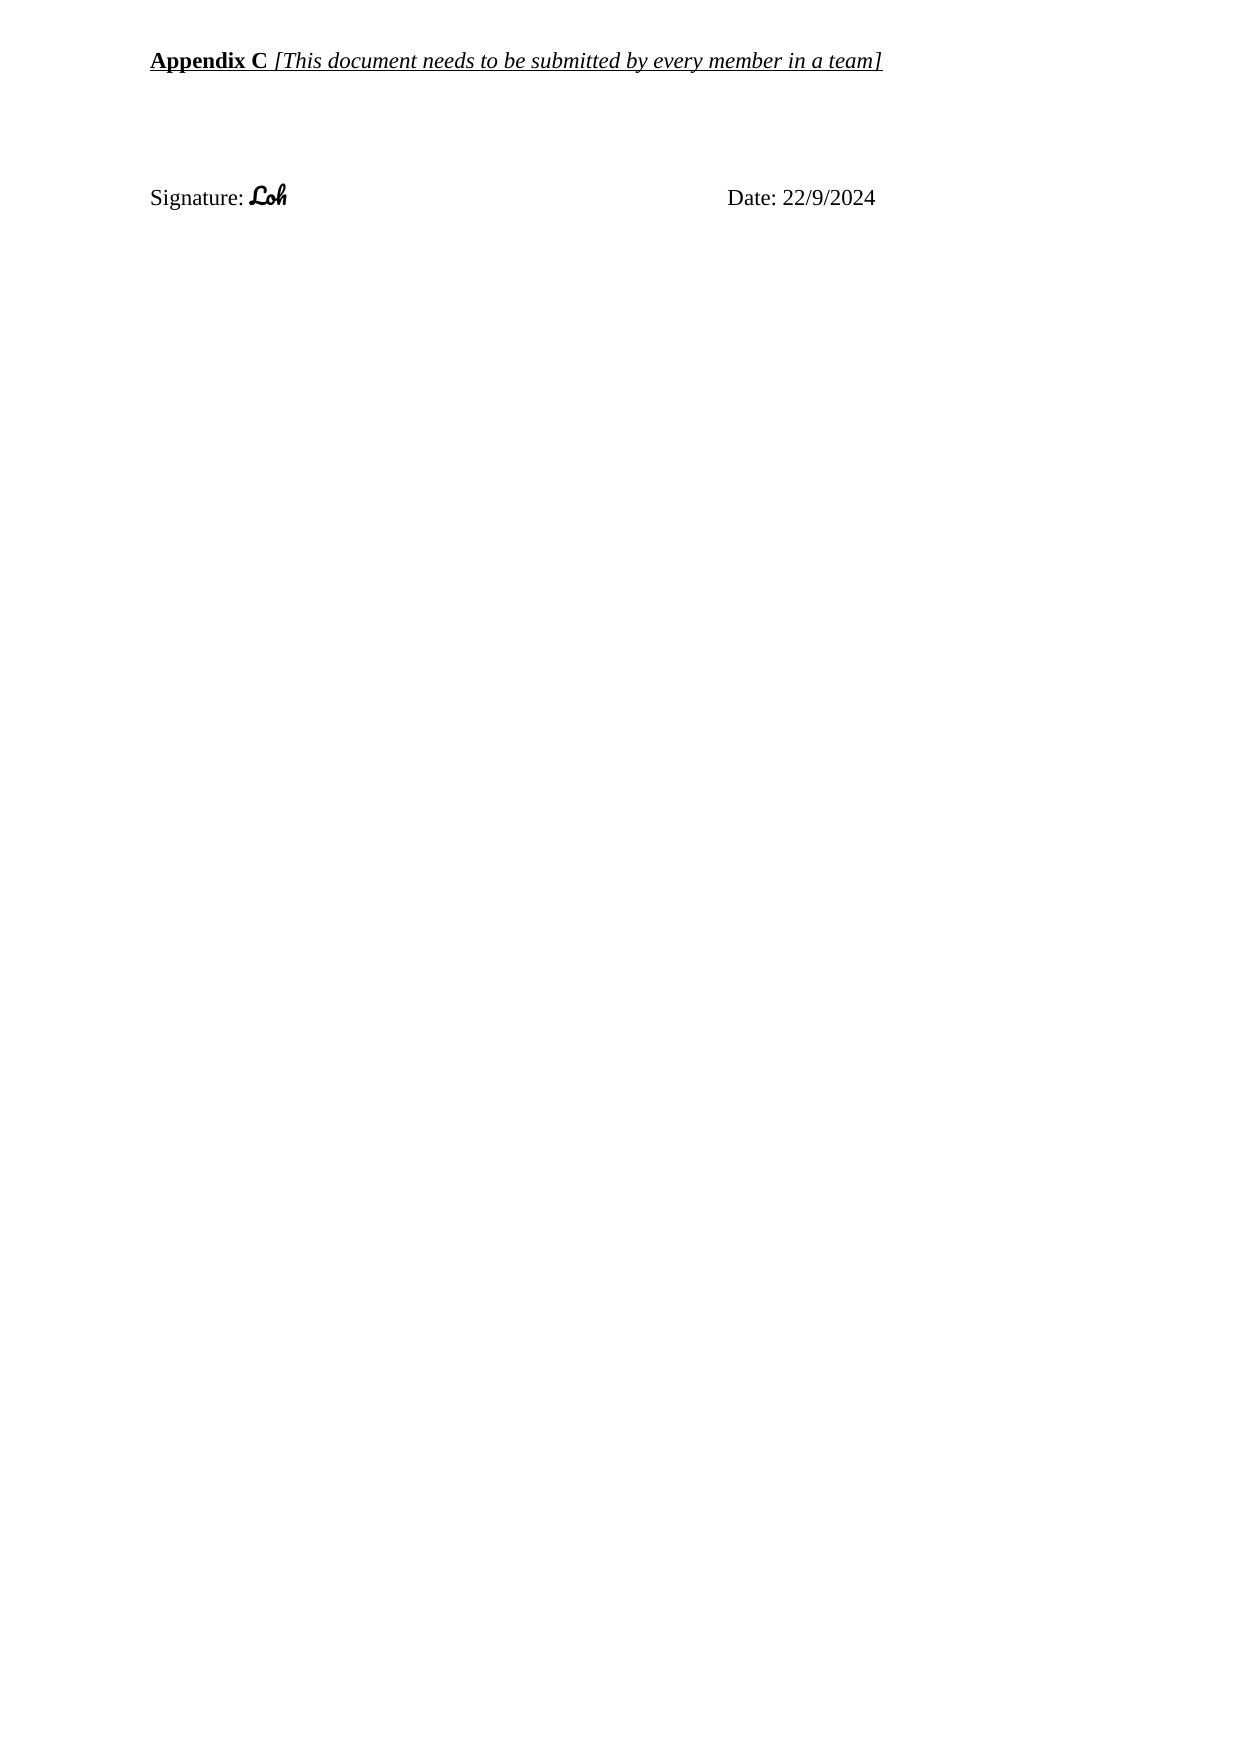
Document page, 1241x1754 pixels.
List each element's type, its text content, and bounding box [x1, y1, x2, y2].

text Signature: Loh Date: 22/9/2024 [150, 176, 1090, 216]
